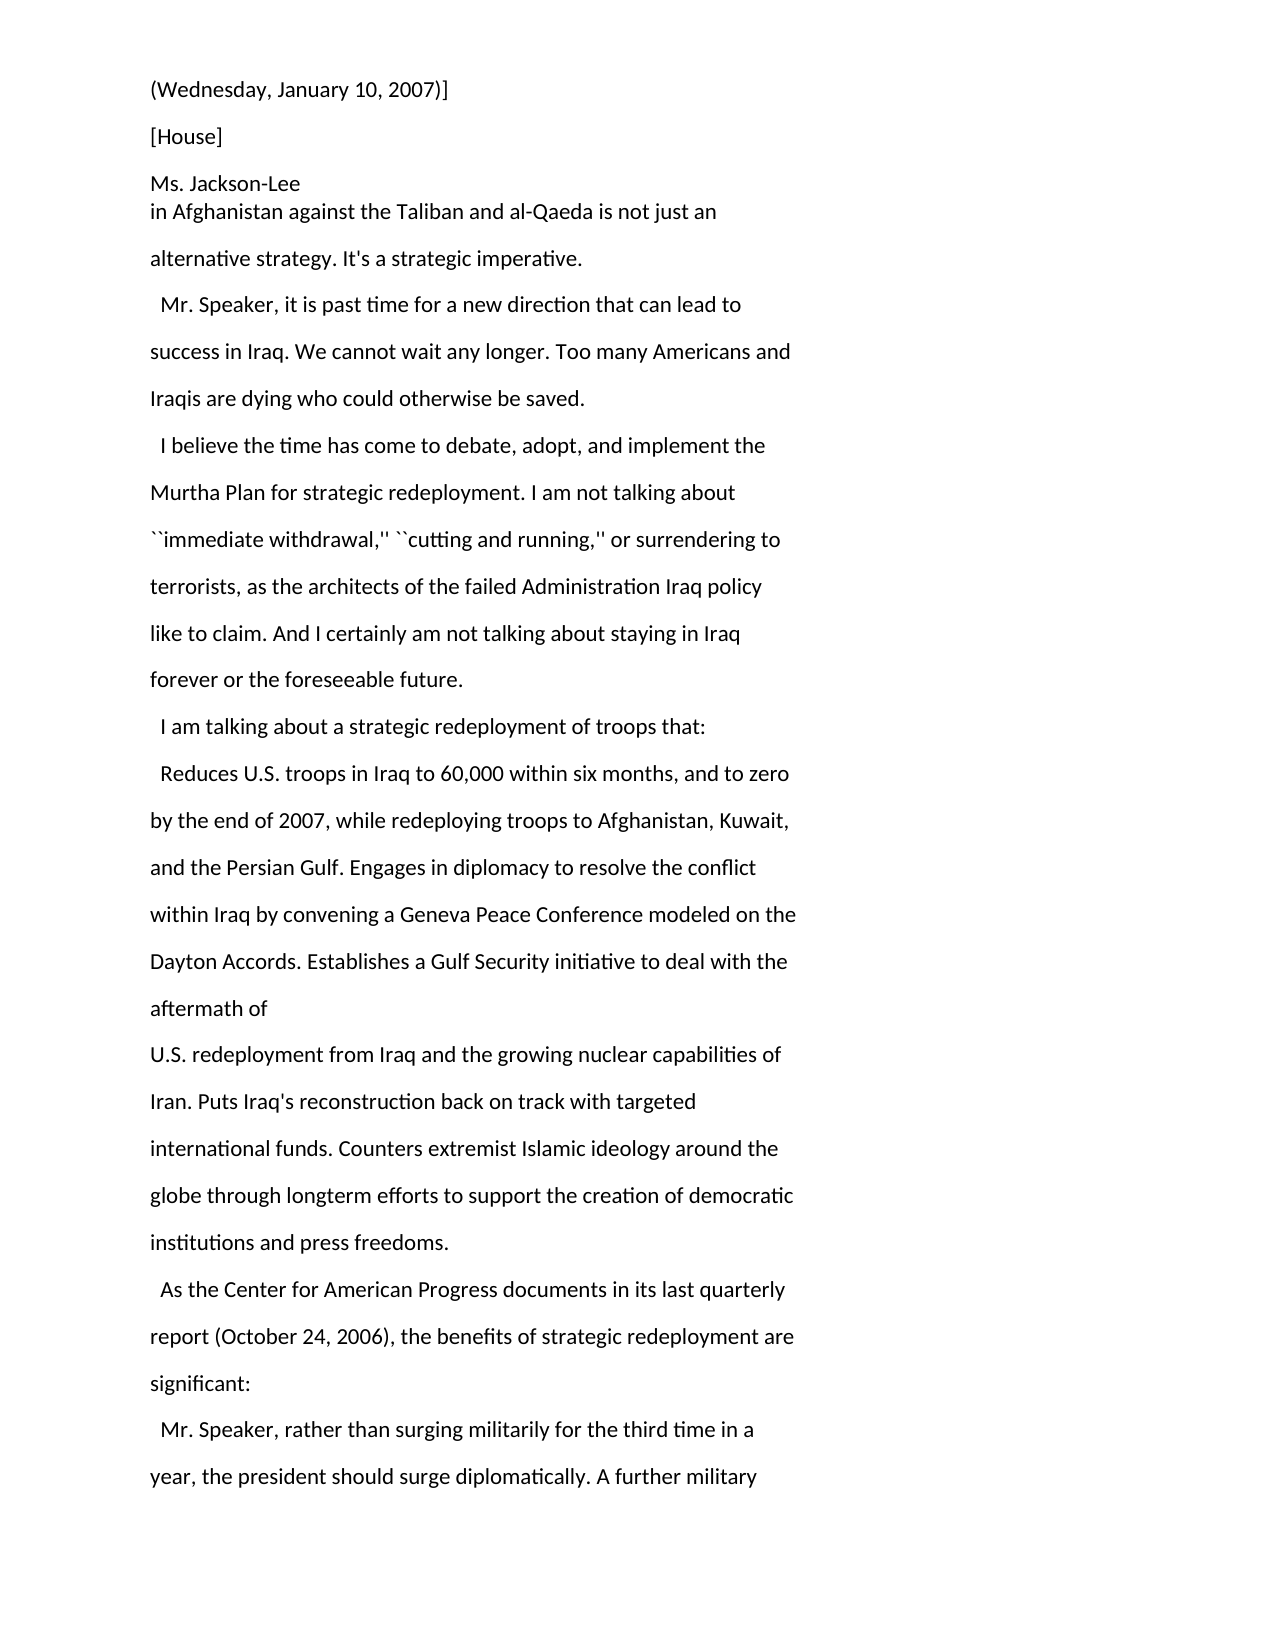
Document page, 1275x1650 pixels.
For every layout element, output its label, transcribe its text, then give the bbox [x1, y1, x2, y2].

text Iran. Puts Iraq's reconstruction back on track with targeted [150, 1087, 1125, 1115]
text U.S. redeployment from Iraq and the growing nuclear capabilities of [150, 1041, 1125, 1068]
text Mr. Speaker, it is past time for a new direction that can lead to [150, 291, 1125, 318]
text forever or the foreseeable future. [150, 666, 1125, 693]
text I believe the time has come to debate, adopt, and implement the [150, 431, 1125, 459]
text globe through longterm efforts to support the creation of democratic [150, 1181, 1125, 1209]
text in Afghanistan against the Taliban and al-Qaeda is not just an [150, 197, 1125, 225]
text report (October 24, 2006), the benefits of strategic redeployment are [150, 1322, 1125, 1350]
text Reduces U.S. troops in Iraq to 60,000 within six months, and to zero [150, 759, 1125, 787]
text aftermath of [150, 994, 1125, 1022]
text Dayton Accords. Establishes a Gulf Security initiative to deal with the [150, 947, 1125, 975]
text alternative strategy. It's a strategic imperative. [150, 244, 1125, 272]
text I am talking about a strategic redeployment of troops that: [150, 712, 1125, 740]
text terrorists, as the architects of the failed Administration Iraq policy [150, 572, 1125, 600]
text institutions and press freedoms. [150, 1228, 1125, 1256]
text ``immediate withdrawal,'' ``cutting and running,'' or surrendering to [150, 525, 1125, 553]
text international funds. Counters extremist Islamic ideology around the [150, 1134, 1125, 1162]
text Murtha Plan for strategic redeployment. I am not talking about [150, 478, 1125, 506]
text significant: [150, 1369, 1125, 1397]
text like to claim. And I certainly am not talking about staying in Iraq [150, 619, 1125, 647]
text and the Persian Gulf. Engages in diplomacy to resolve the conflict [150, 853, 1125, 881]
text by the end of 2007, while redeploying troops to Afghanistan, Kuwait, [150, 806, 1125, 834]
text year, the president should surge diplomatically. A further military [150, 1462, 1125, 1490]
text Mr. Speaker, rather than surging militarily for the third time in a [150, 1416, 1125, 1443]
text As the Center for American Progress documents in its last quarterly [150, 1275, 1125, 1303]
text within Iraq by convening a Geneva Peace Conference modeled on the [150, 900, 1125, 928]
text success in Iraq. We cannot wait any longer. Too many Americans and [150, 337, 1125, 365]
text Iraqis are dying who could otherwise be saved. [150, 384, 1125, 412]
